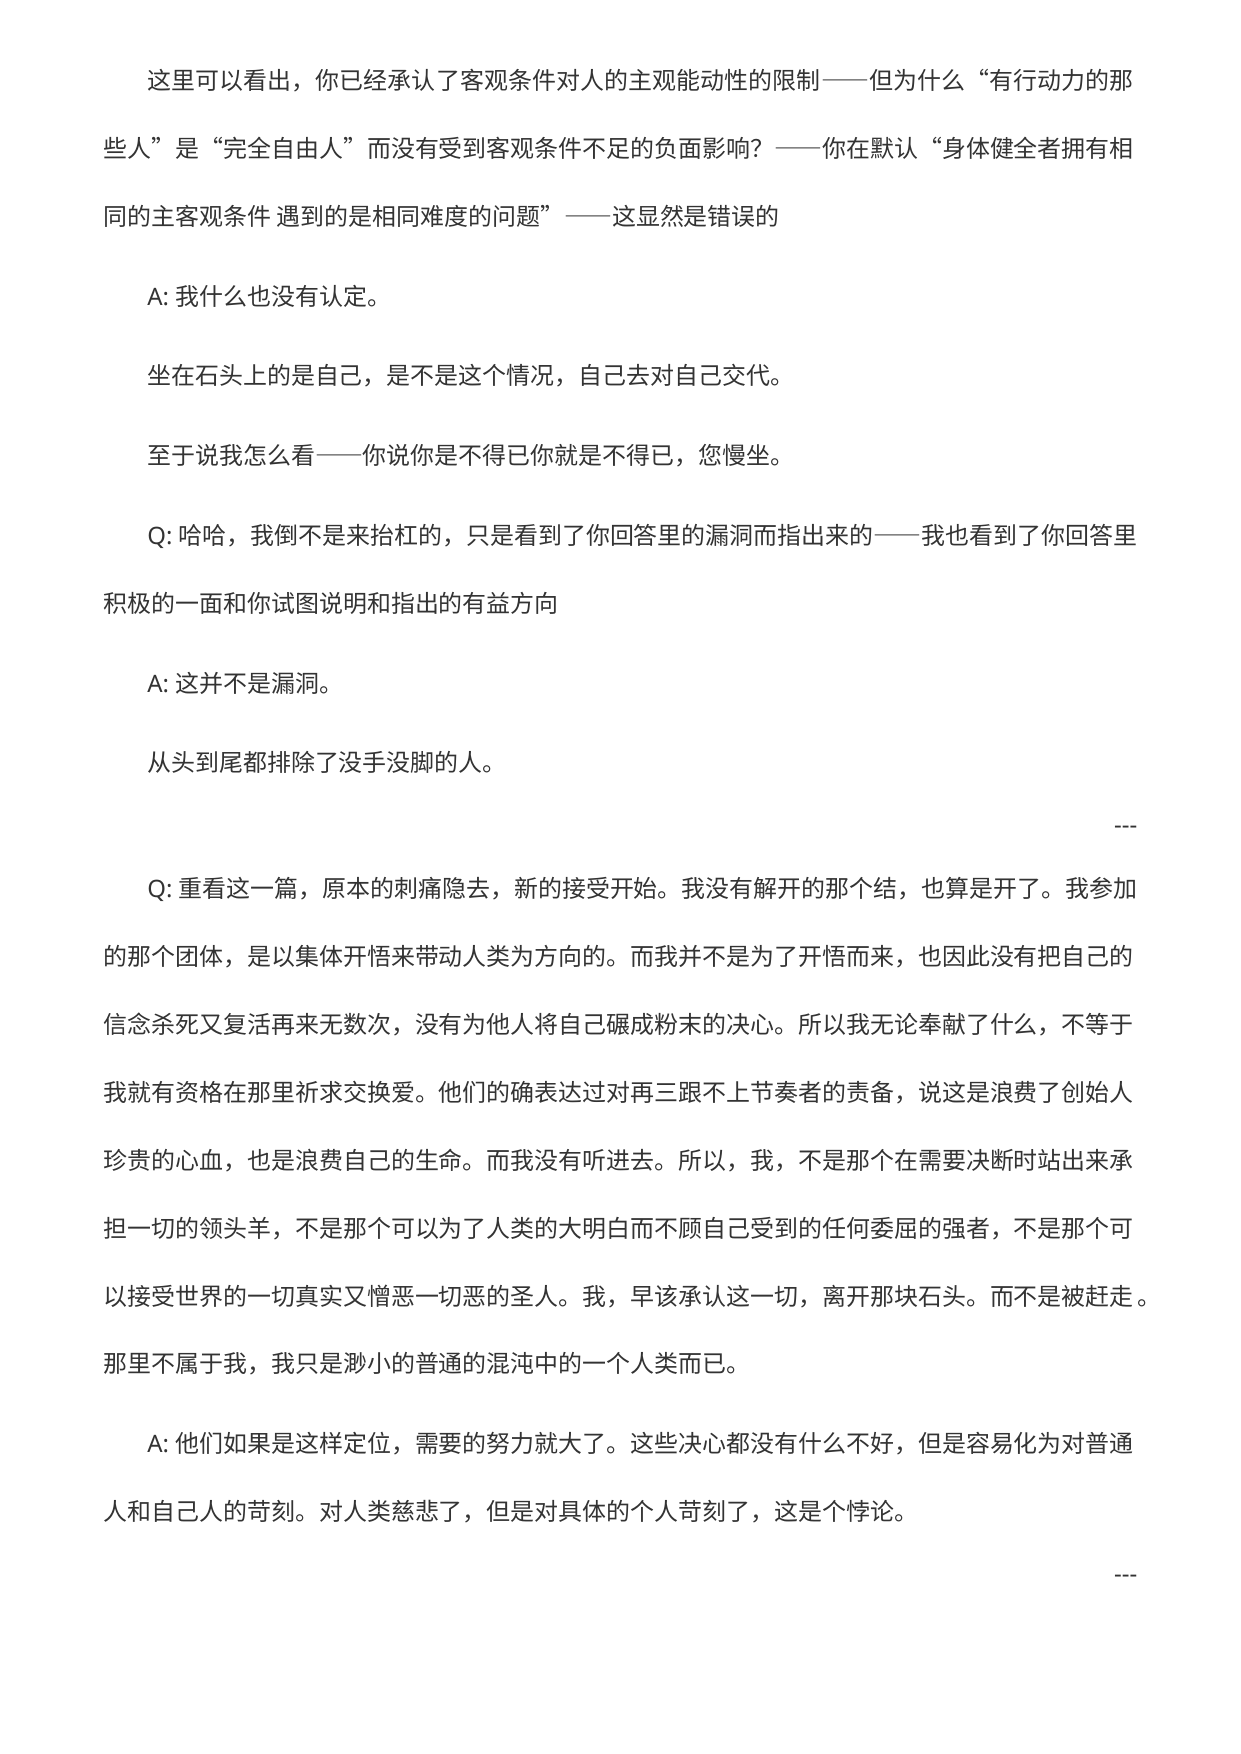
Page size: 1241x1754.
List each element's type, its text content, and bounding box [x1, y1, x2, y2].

text --- [103, 1556, 1137, 1590]
text 至于说我怎么看——你说你是不得已你就是不得已，您慢坐。 [103, 420, 1137, 488]
text 这里可以看出，你已经承认了客观条件对人的主观能动性的限制——但为什么“有行动力的那些人”是“完全自由人”而没有受到客观条件不足的负面影响？——你在默认“身体健全者拥有相同的主客观条件 遇到的是相同难度的问题”——这显然是错误的 [103, 45, 1137, 249]
text A: 我什么也没有认定。 [103, 261, 1137, 328]
text --- [103, 807, 1137, 841]
text 坐在石头上的是自己，是不是这个情况，自己去对自己交代。 [103, 340, 1137, 408]
text Q: 哈哈，我倒不是来抬杠的，只是看到了你回答里的漏洞而指出来的——我也看到了你回答里积极的一面和你试图说明和指出的有益方向 [103, 500, 1137, 636]
text 从头到尾都排除了没手没脚的人。 [103, 727, 1137, 795]
text A: 这并不是漏洞。 [103, 648, 1137, 716]
text Q: 重看这一篇，原本的刺痛隐去，新的接受开始。我没有解开的那个结，也算是开了。我参加的那个团体，是以集体开悟来带动人类为方向的。而我并不是为了开悟而来，也因此没有把自己的信念杀死又复活再来无数次，没有为他人将自己碾成粉末的决心。所以我无论奉献了什么，不等于我就有资格在那里祈求交换爱。他们的确表达过对再三跟不上节奏者的责备，说这是浪费了创始人珍贵的心血，也是浪费自己的生命。而我没有听进去。所以，我，不是那个在需要决断时站出来承担一切的领头羊，不是那个可以为了人类的大明白而不顾自己受到的任何委屈的强者，不是那个可以接受世界的一切真实又憎恶一切恶的圣人。我，早该承认这一切，离开那块石头。而不是被赶走。那里不属于我，我只是渺小的普通的混沌中的一个人类而已。 [103, 853, 1137, 1396]
text A: 他们如果是这样定位，需要的努力就大了。这些决心都没有什么不好，但是容易化为对普通人和自己人的苛刻。对人类慈悲了，但是对具体的个人苛刻了，这是个悖论。 [103, 1408, 1137, 1544]
